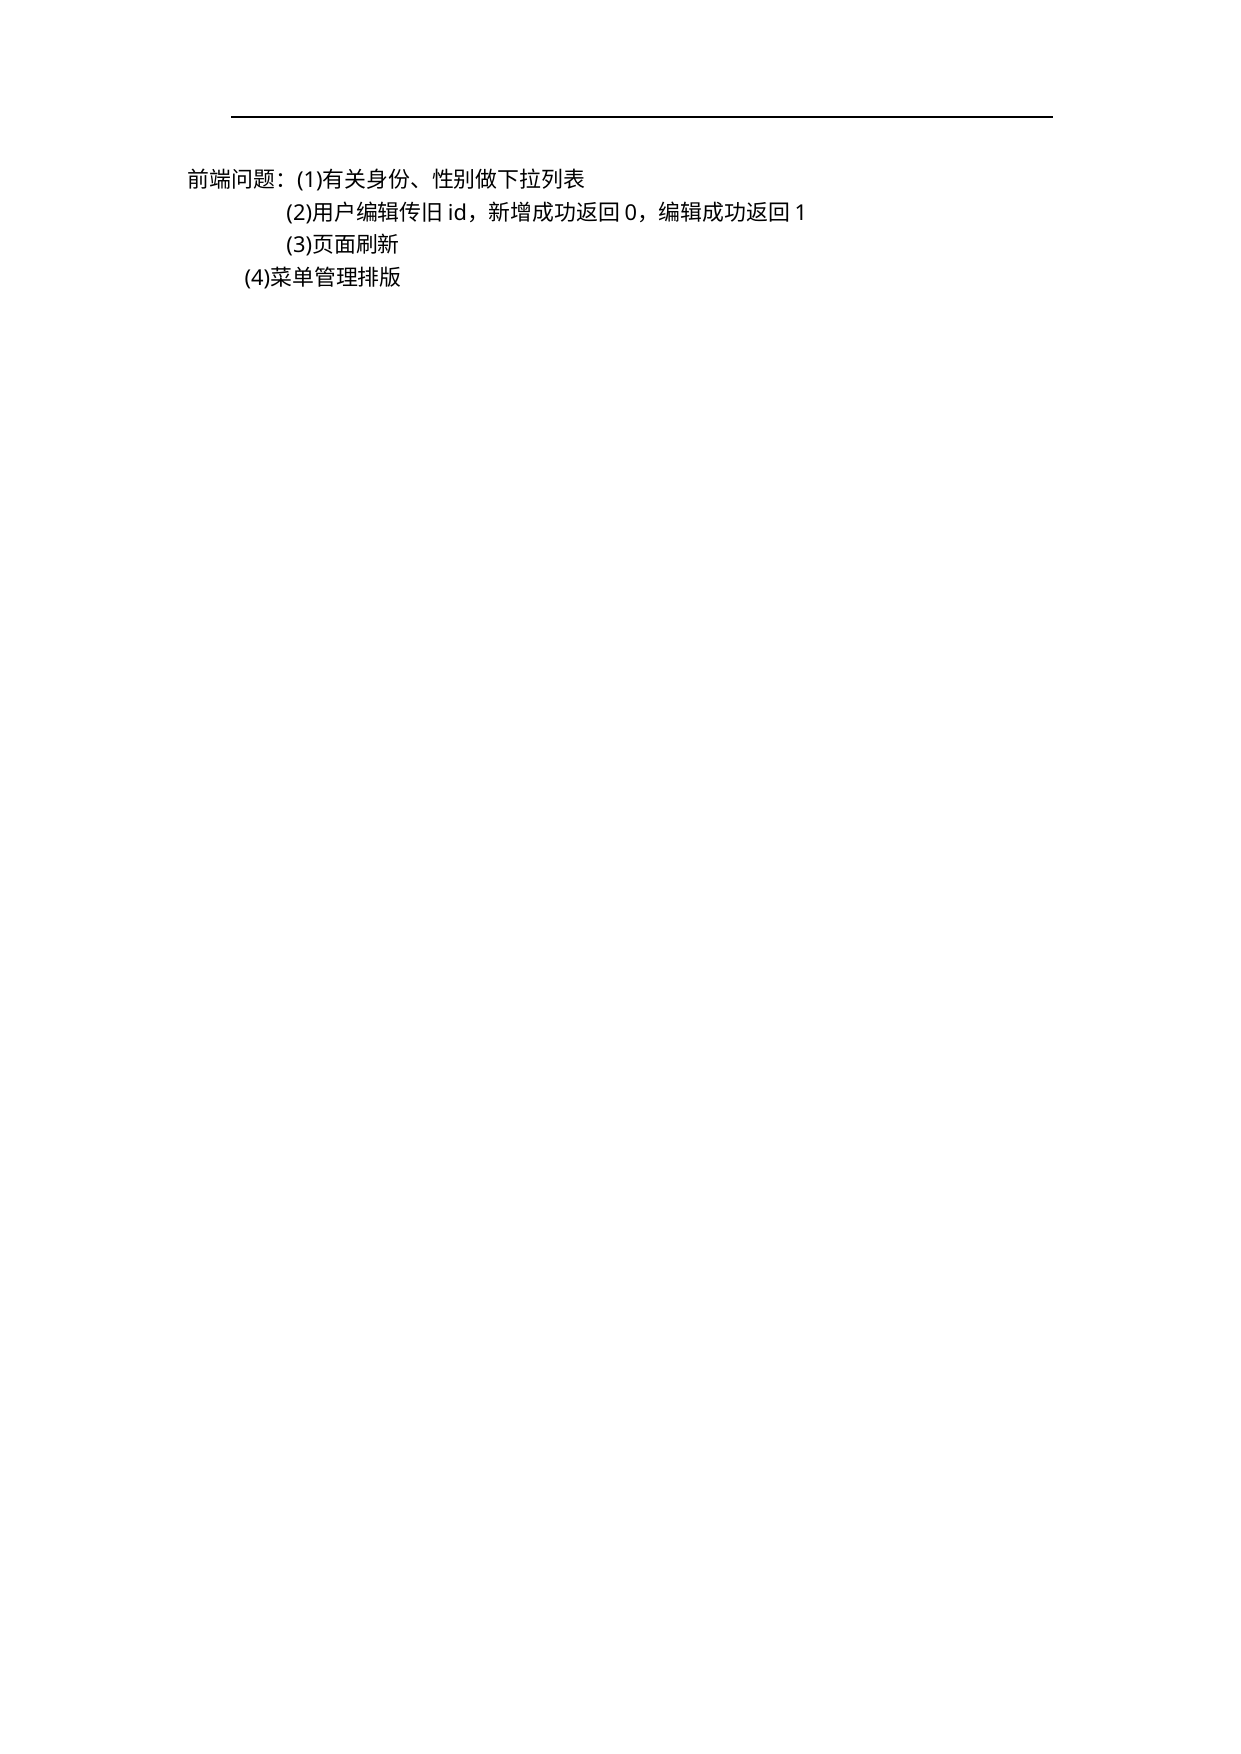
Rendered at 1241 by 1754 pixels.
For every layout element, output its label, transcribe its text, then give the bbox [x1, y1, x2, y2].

text (4)菜单管理排版 [187, 259, 1053, 292]
text (2)用户编辑传旧id，新增成功返回0，编辑成功返回1 [187, 194, 1053, 227]
text (3)页面刷新 [187, 227, 1053, 259]
text 前端问题：(1)有关身份、性别做下拉列表 [187, 162, 1053, 194]
